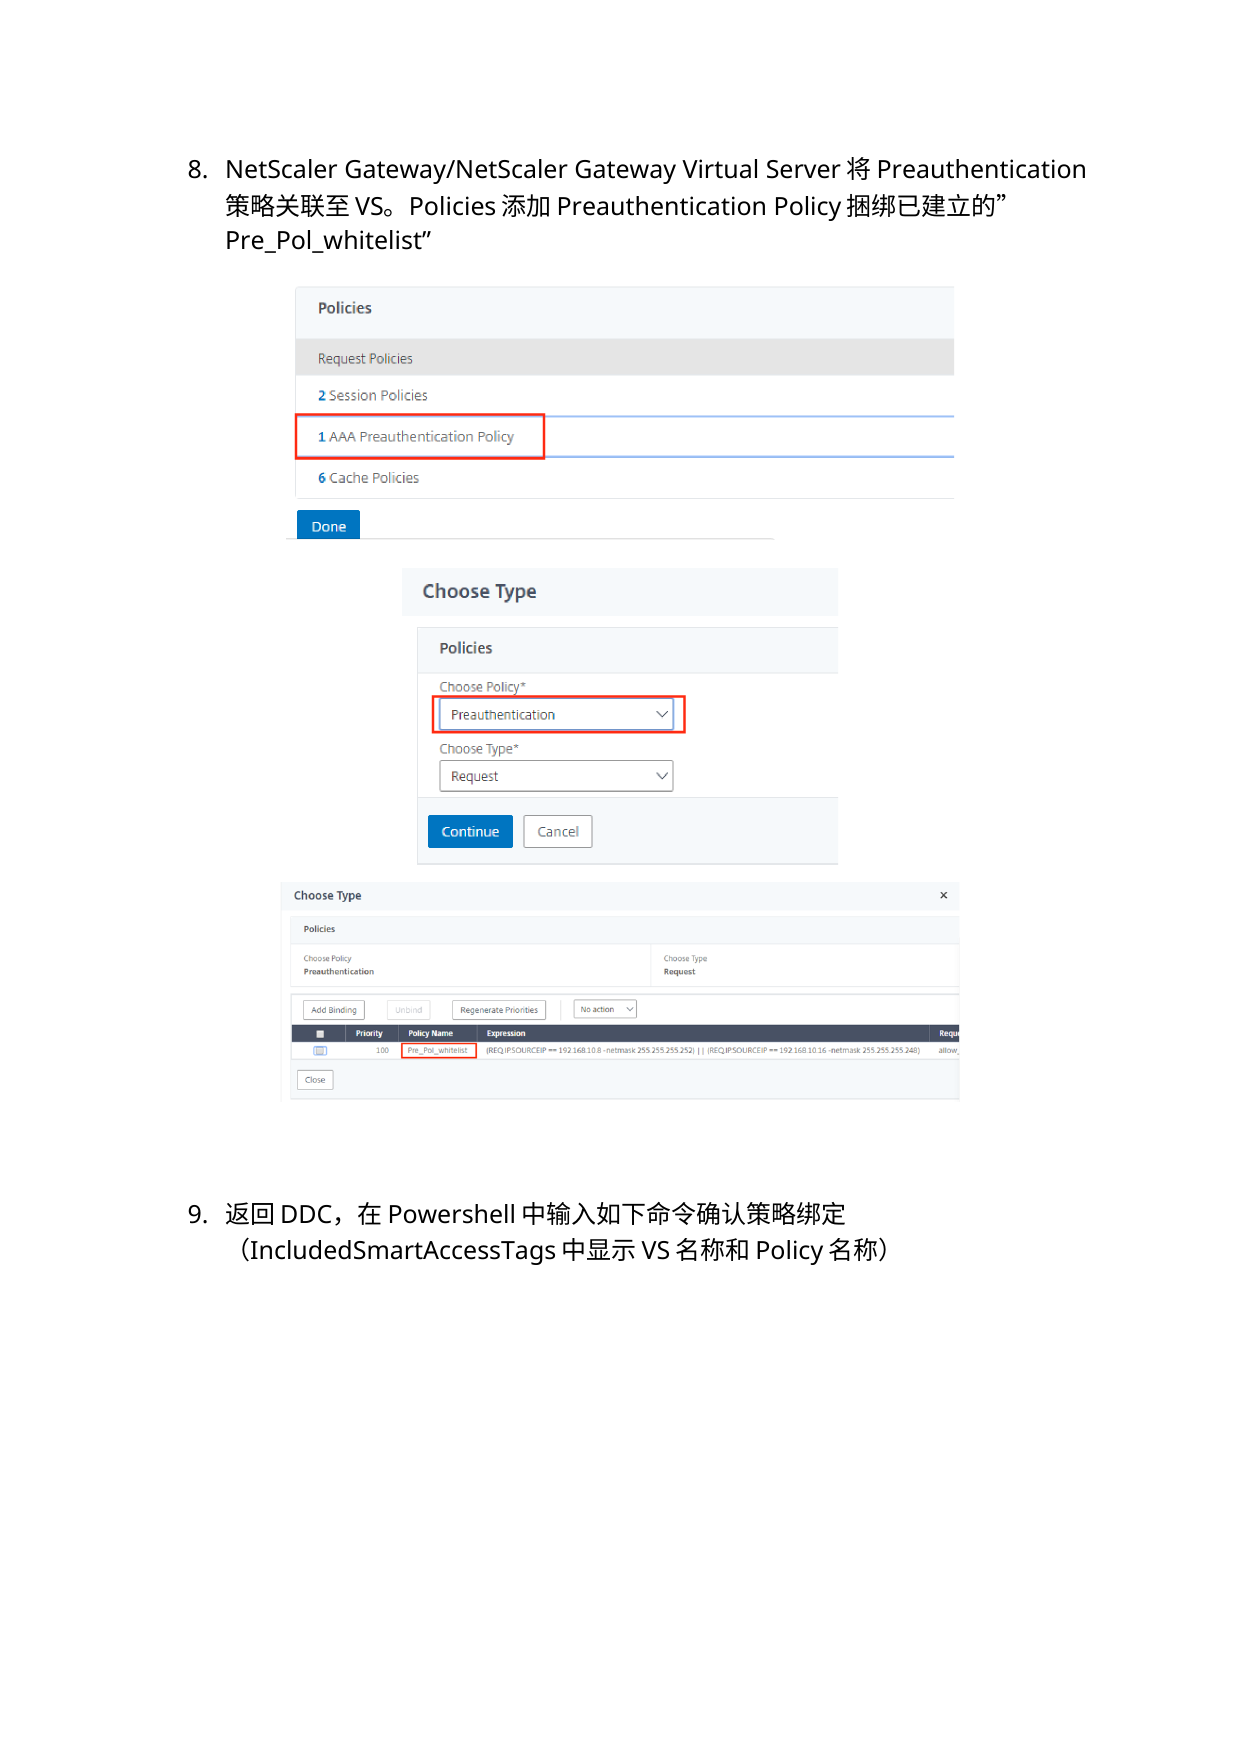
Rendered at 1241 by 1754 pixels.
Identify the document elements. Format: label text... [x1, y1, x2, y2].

picture [280, 568, 960, 1102]
list NetScaler Gateway/NetScaler Gateway Virtual Server将Preauthentication策略关联至VS。Policies添加Preauthentication Policy捆绑已建立的” Pre_Pol_whitelist” [187, 150, 1090, 257]
list 返回DDC，在Powershell中输入如下命令确认策略绑定（IncludedSmartAccessTags中显示VS名称和Policy名称） [187, 1194, 1090, 1267]
picture [286, 285, 955, 540]
